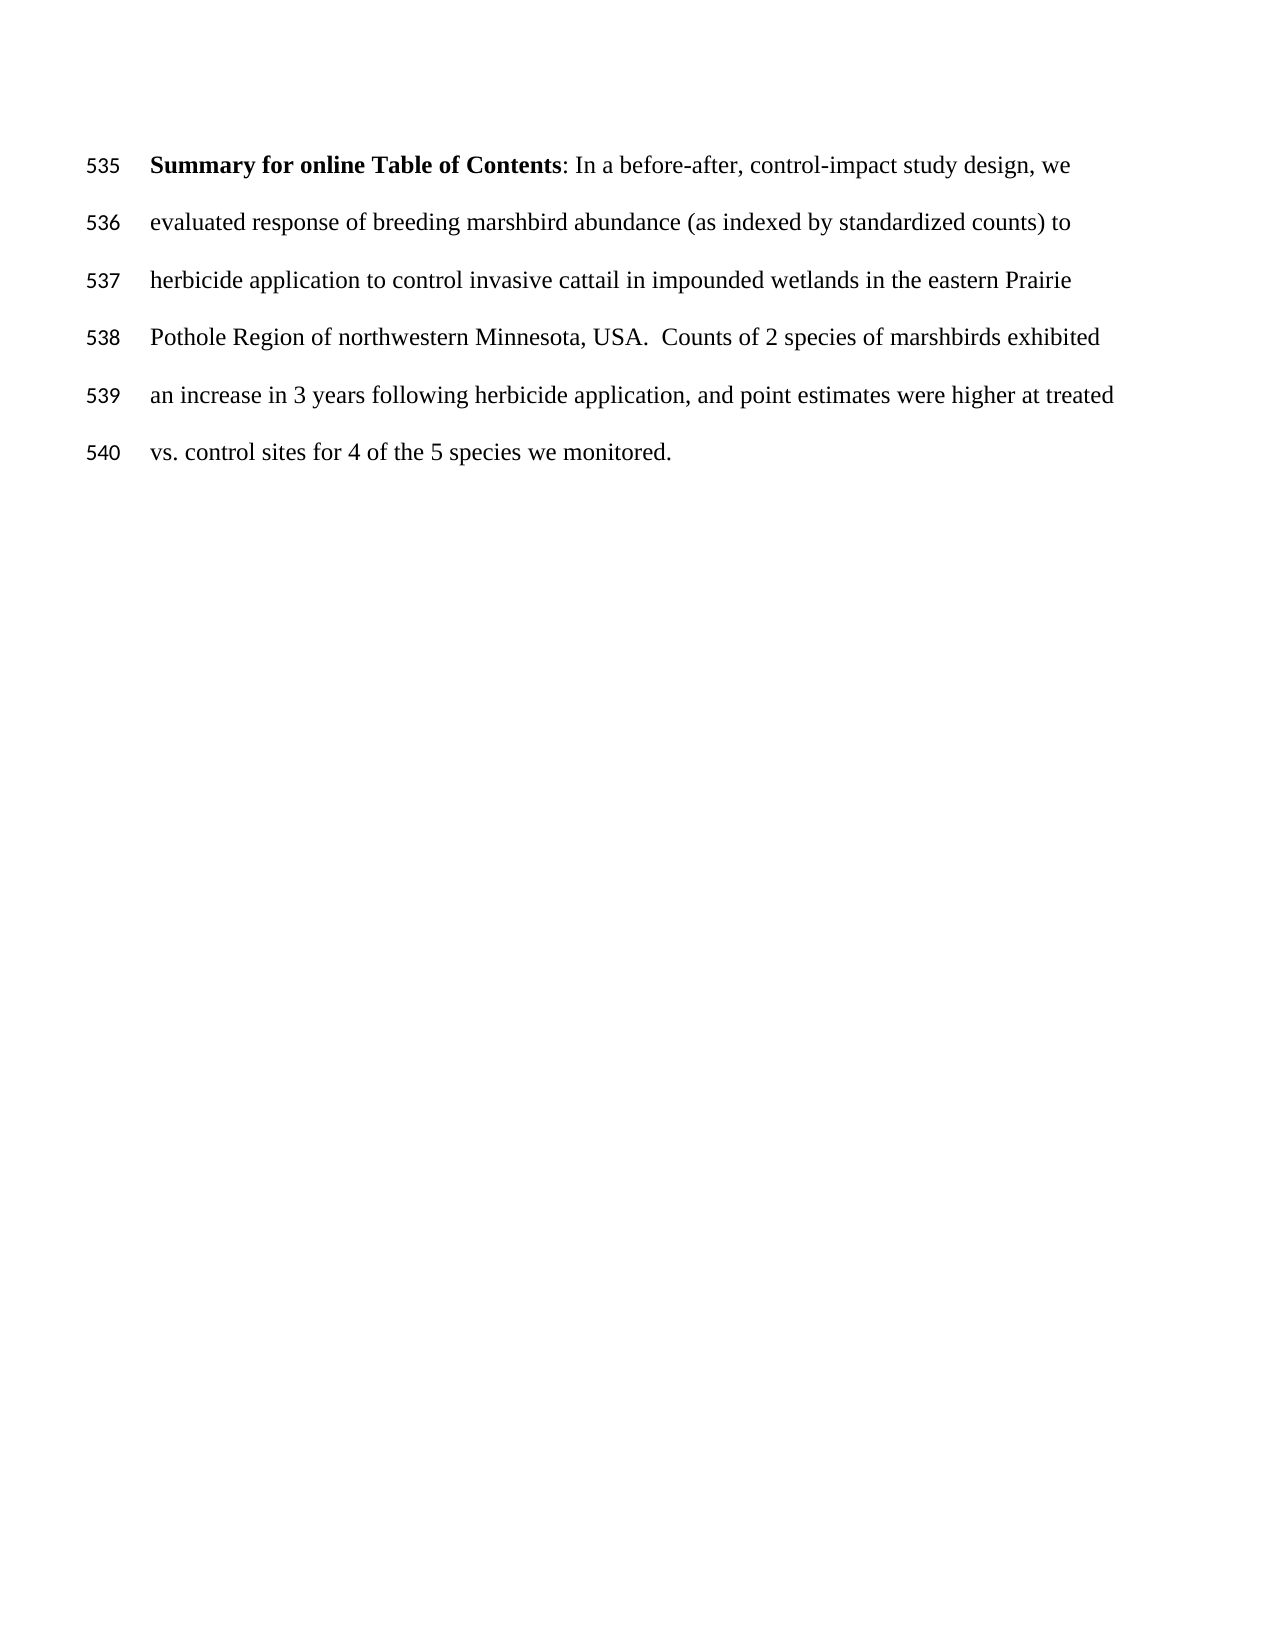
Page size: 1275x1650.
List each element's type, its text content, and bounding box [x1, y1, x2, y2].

text Summary for online Table of Contents: In a before-after, control-impact study design, we evaluated response of breeding marshbird abundance (as indexed by standardized counts) to herbicide application to control invasive cattail in impounded wetlands in the eastern Prairie Pothole Region of northwestern Minnesota, USA. Counts of 2 species of marshbirds exhibited an increase in 3 years following herbicide application, and point estimates were higher at treated vs. control sites for 4 of the 5 species we monitored. [150, 150, 1125, 466]
